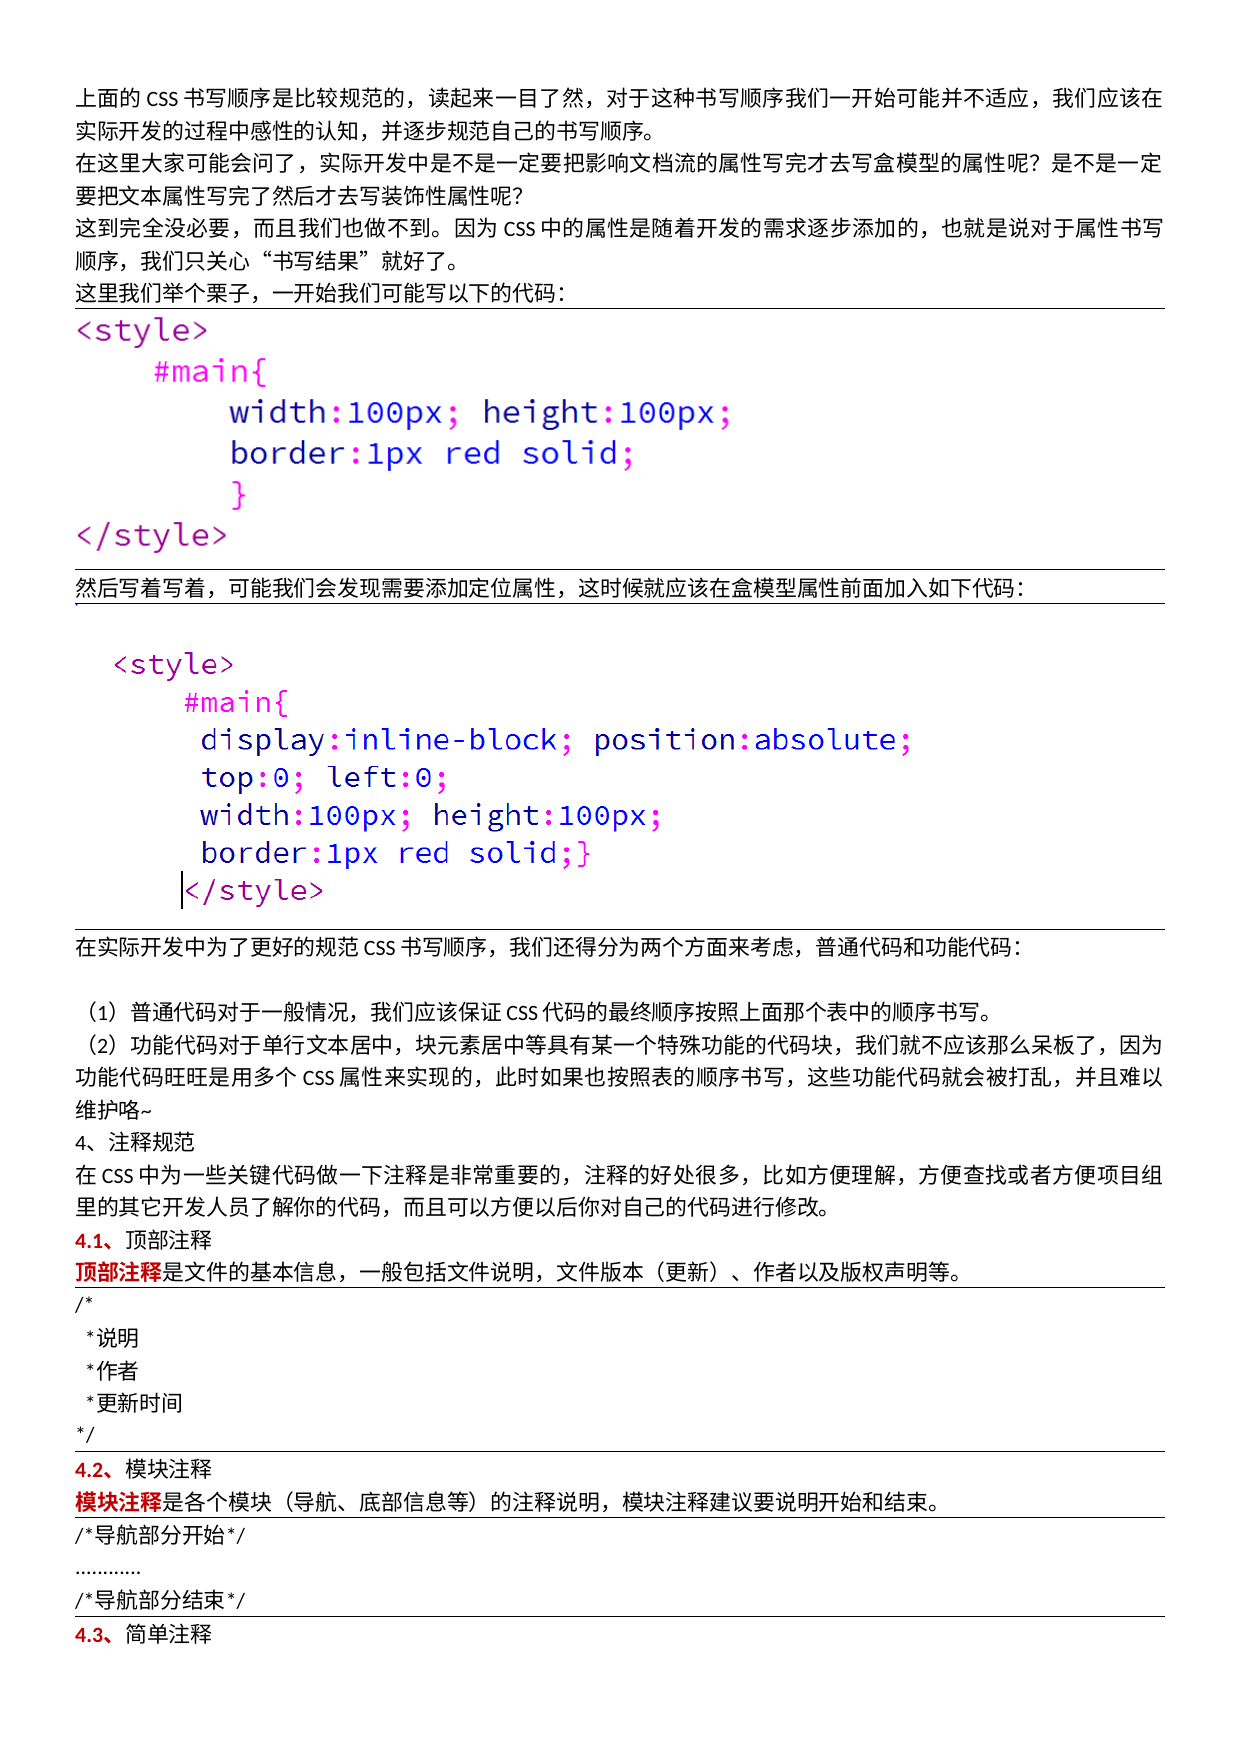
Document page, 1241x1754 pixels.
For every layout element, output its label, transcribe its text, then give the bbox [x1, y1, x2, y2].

list *作者 [75, 1353, 1165, 1386]
list /*导航部分开始*/ [75, 1518, 1165, 1551]
list 普通代码对于一般情况，我们应该保证CSS代码的最终顺序按照上面那个表中的顺序书写。 [75, 995, 1165, 1027]
list 上面的CSS书写顺序是比较规范的，读起来一目了然，对于这种书写顺序我们一开始可能并不适应，我们应该在实际开发的过程中感性的认知，并逐步规范自己的书写顺序。 [75, 81, 1165, 146]
list 4.2、模块注释 [75, 1452, 1165, 1484]
list 模块注释是各个模块（导航、底部信息等）的注释说明，模块注释建议要说明开始和结束。 [75, 1484, 1165, 1517]
list /* [75, 1288, 1165, 1321]
list 在实际开发中为了更好的规范CSS书写顺序，我们还得分为两个方面来考虑，普通代码和功能代码： [75, 930, 1165, 962]
list 在这里大家可能会问了，实际开发中是不是一定要把影响文档流的属性写完才去写盒模型的属性呢？是不是一定要把文本属性写完了然后才去写装饰性属性呢？ [75, 146, 1165, 211]
picture [75, 309, 750, 558]
list 这里我们举个栗子，一开始我们可能写以下的代码： [75, 276, 1165, 308]
list 在CSS中为一些关键代码做一下注释是非常重要的，注释的好处很多，比如方便理解，方便查找或者方便项目组里的其它开发人员了解你的代码，而且可以方便以后你对自己的代码进行修改。 [75, 1157, 1165, 1222]
list 注释规范 [75, 1125, 1165, 1157]
list */ [75, 1418, 1165, 1451]
list /*导航部分结束*/ [75, 1583, 1165, 1616]
list *说明 [75, 1321, 1165, 1353]
list 功能代码对于单行文本居中，块元素居中等具有某一个特殊功能的代码块，我们就不应该那么呆板了，因为功能代码旺旺是用多个CSS属性来实现的，此时如果也按照表的顺序书写，这些功能代码就会被打乱，并且难以维护咯~ [75, 1027, 1165, 1125]
list 然后写着写着，可能我们会发现需要添加定位属性，这时候就应该在盒模型属性前面加入如下代码： [75, 570, 1165, 603]
list 4.1、顶部注释 [75, 1222, 1165, 1255]
list *更新时间 [75, 1386, 1165, 1418]
list 4.3、简单注释 [75, 1617, 1165, 1649]
picture [75, 604, 941, 913]
list 顶部注释是文件的基本信息，一般包括文件说明，文件版本（更新）、作者以及版权声明等。 [75, 1255, 1165, 1287]
list ............ [75, 1551, 1165, 1583]
list 这到完全没必要，而且我们也做不到。因为CSS中的属性是随着开发的需求逐步添加的，也就是说对于属性书写顺序，我们只关心“书写结果”就好了。 [75, 211, 1165, 276]
